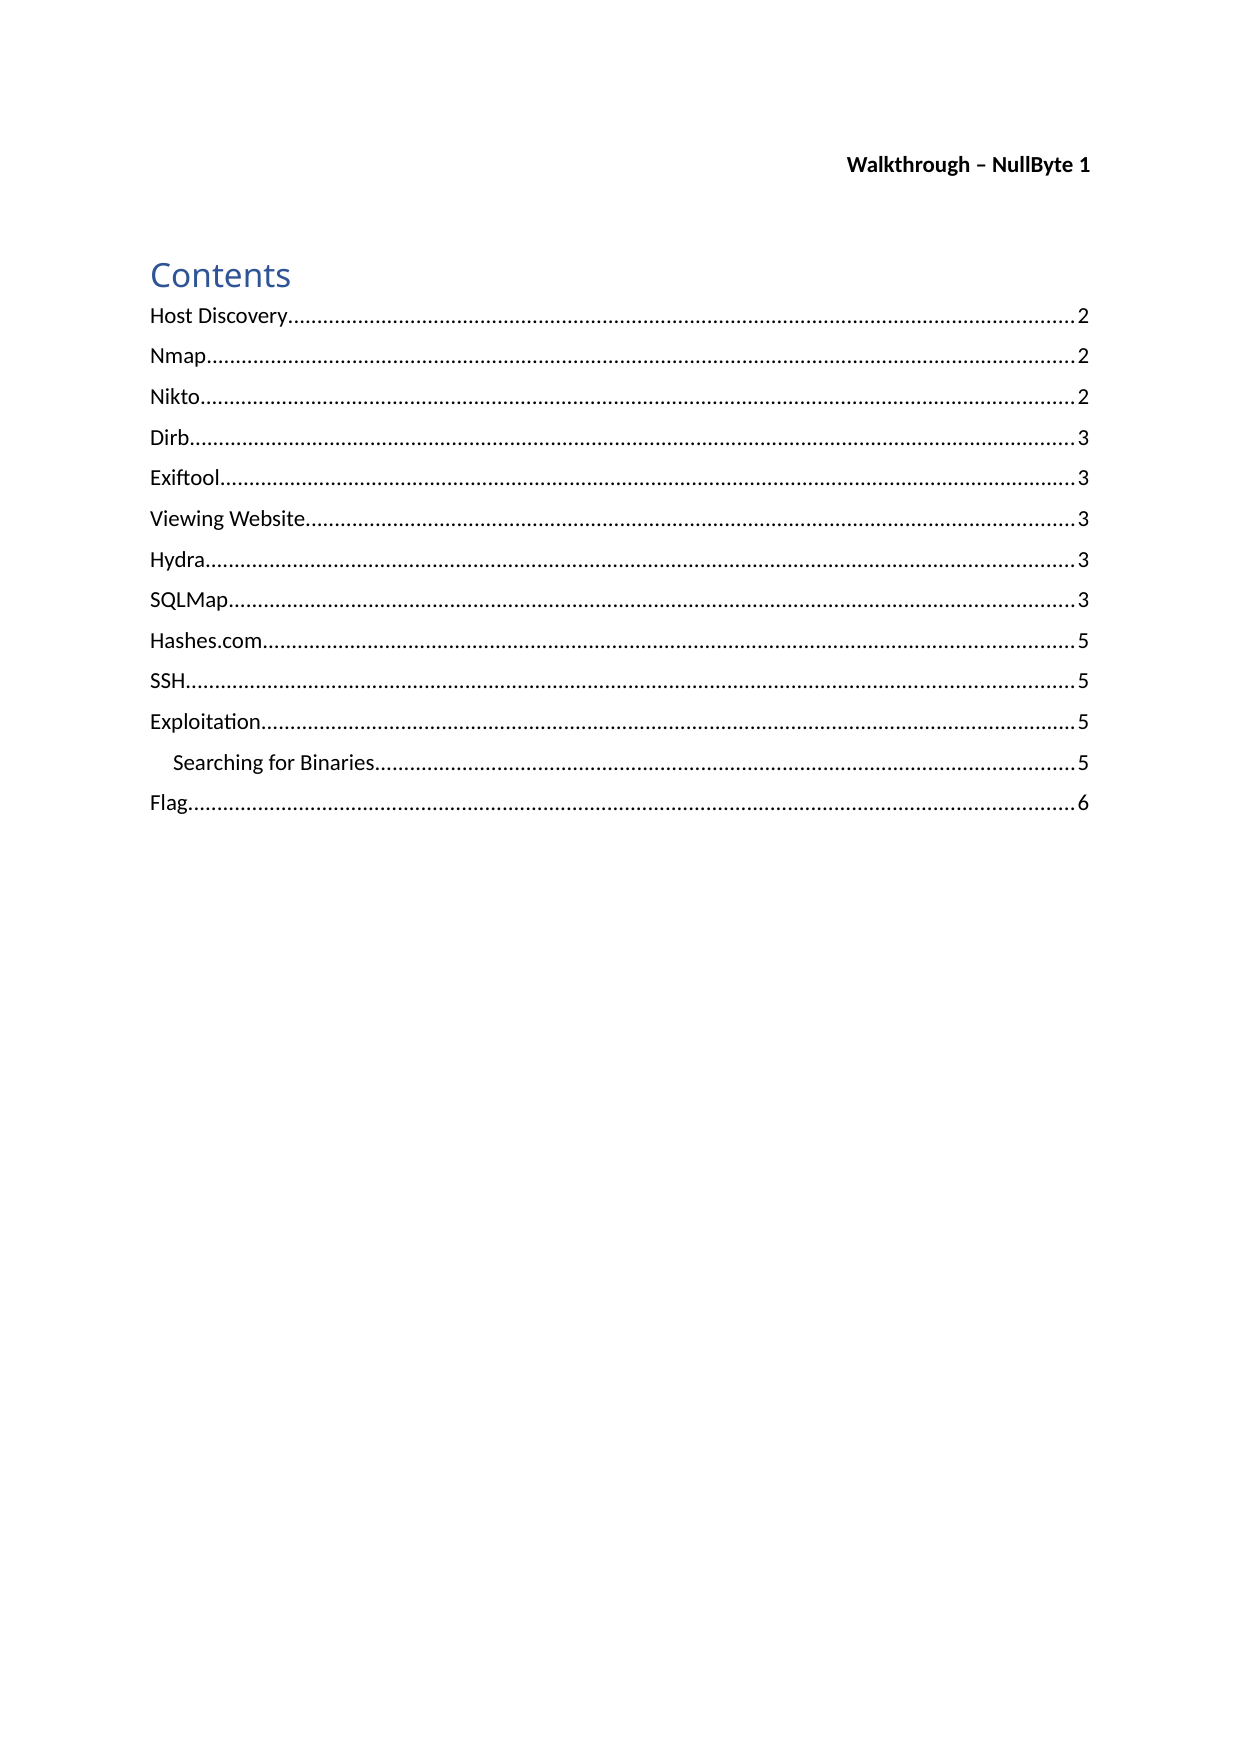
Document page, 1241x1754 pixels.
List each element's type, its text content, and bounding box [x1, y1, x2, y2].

text Walkthrough – NullByte 1 [150, 150, 1090, 178]
